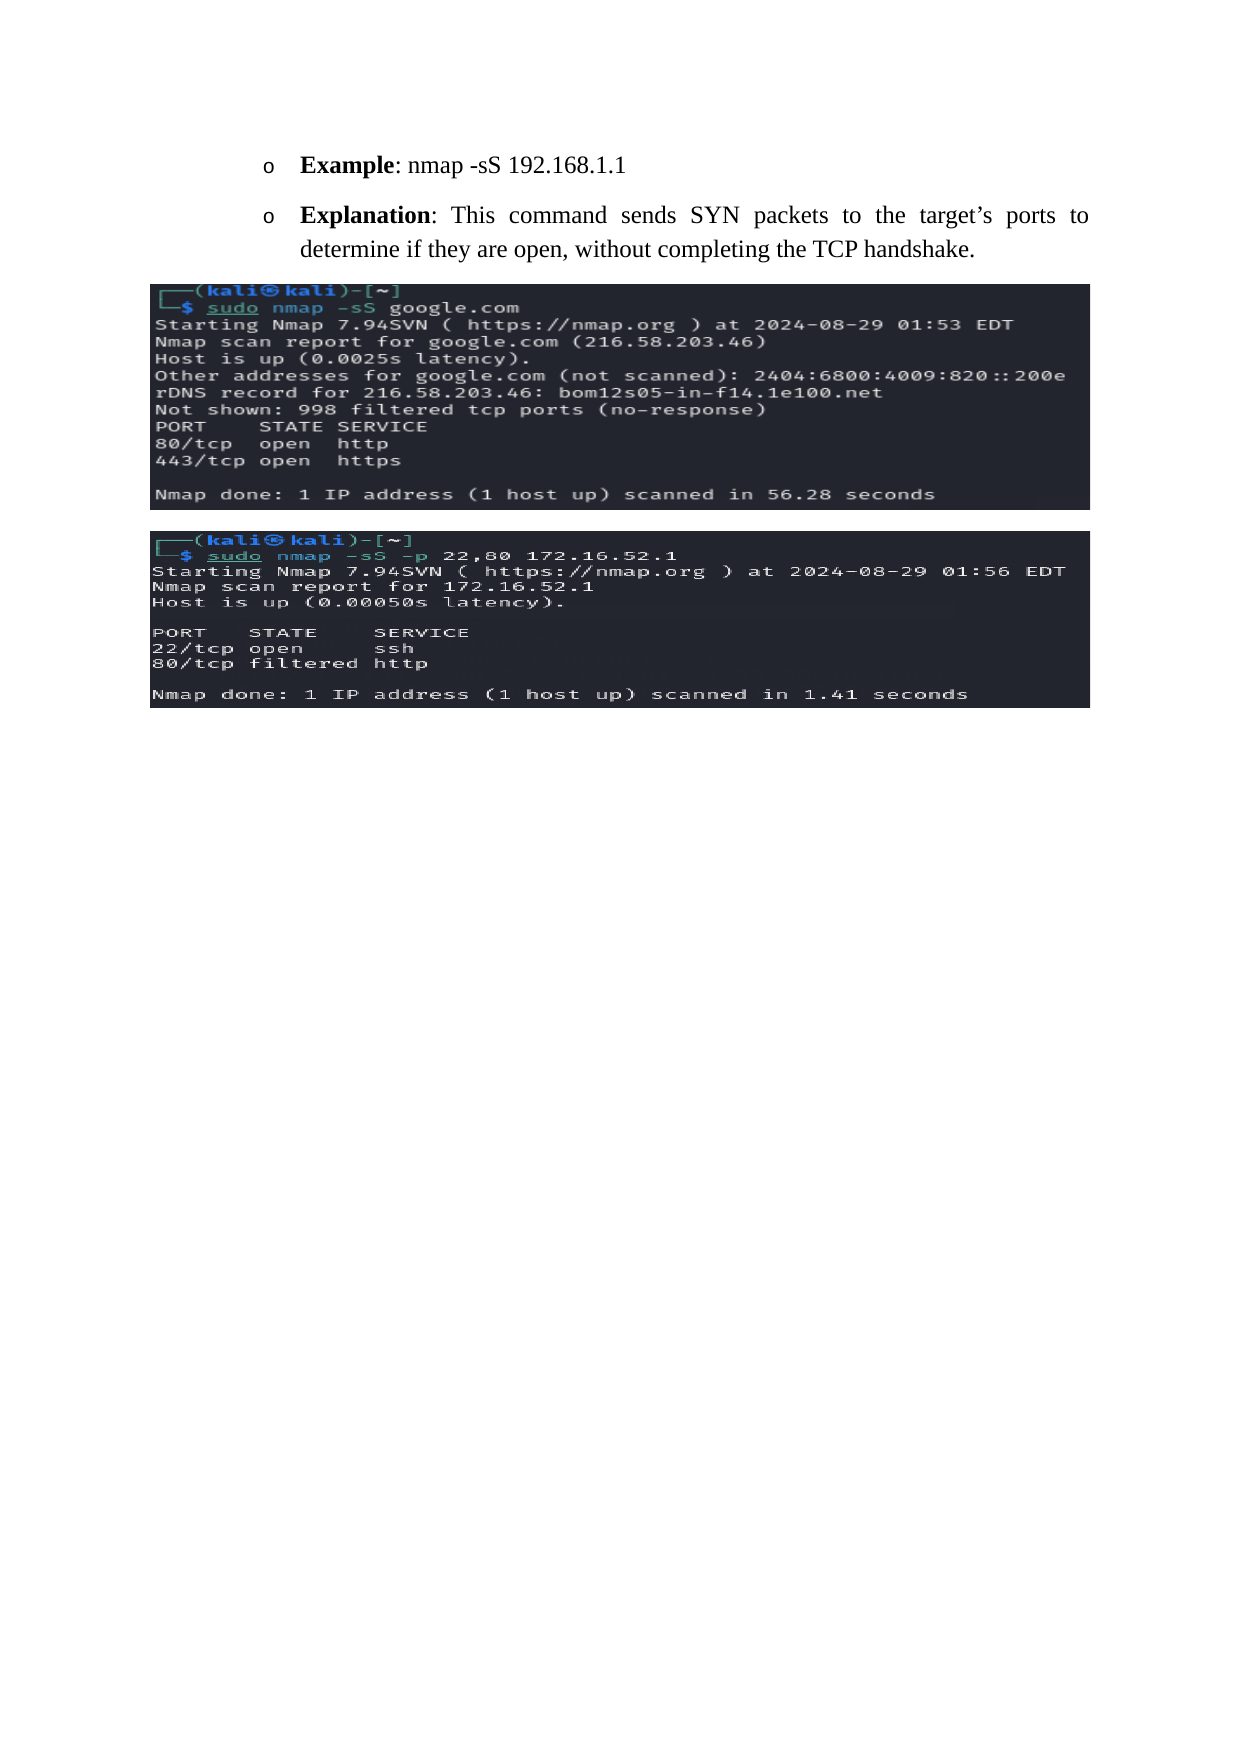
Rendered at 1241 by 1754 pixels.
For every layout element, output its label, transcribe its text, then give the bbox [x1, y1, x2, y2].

picture [150, 284, 1091, 510]
list Example: nmap -sS 192.168.1.1 [262, 150, 1090, 179]
picture [150, 531, 1091, 708]
list Explanation: This command sends SYN packets to the target’s ports to determine if they are open, without completing the TCP handshake. [262, 201, 1090, 263]
